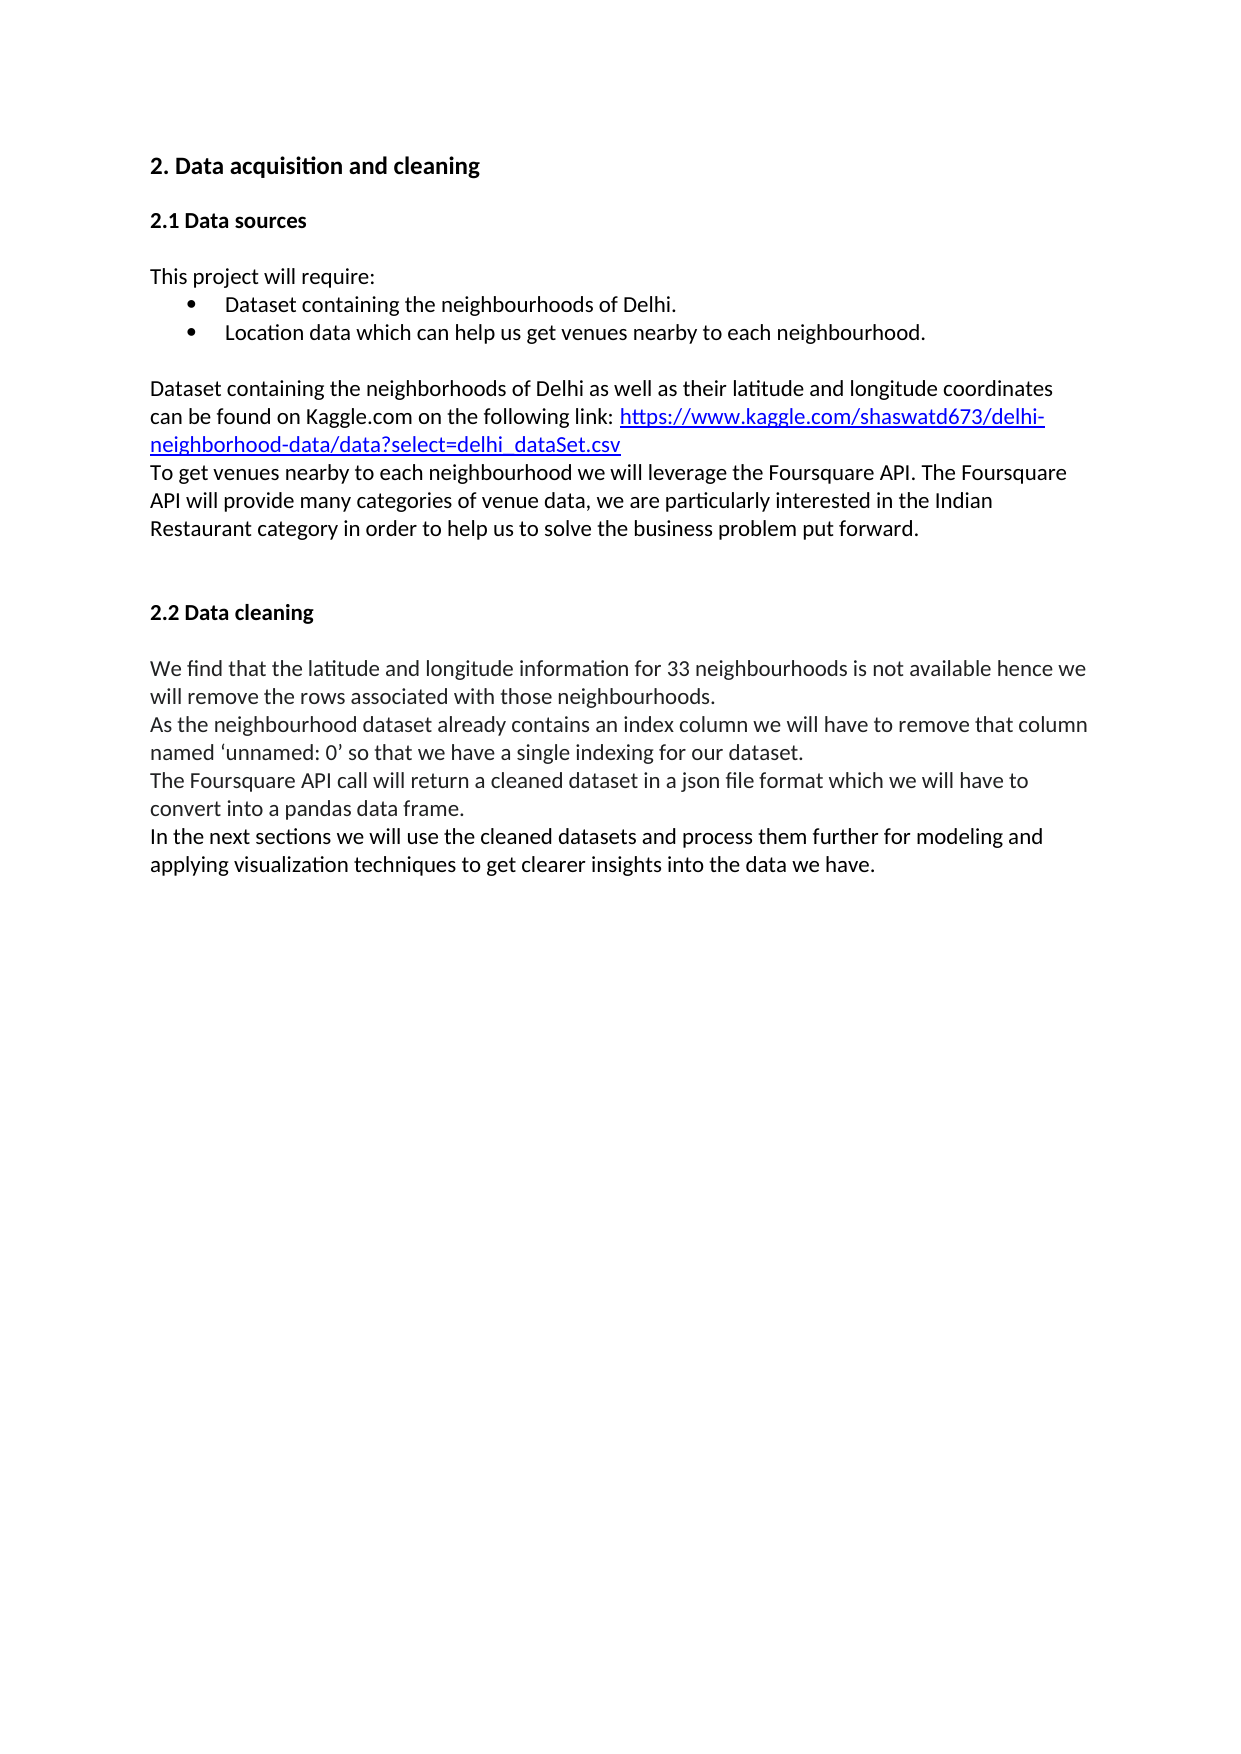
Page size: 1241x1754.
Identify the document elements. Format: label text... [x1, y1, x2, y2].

text As the neighbourhood dataset already contains an index column we will have to remove that column named ‘unnamed: 0’ so that we have a single indexing for our dataset. [805, 710, 1090, 766]
list Location data which can help us get venues nearby to each neighbourhood. [187, 318, 1090, 346]
text In the next sections we will use the cleaned datasets and process them further for modeling and applying visualization techniques to get clearer insights into the data we have. [150, 822, 1090, 878]
list Dataset containing the neighbourhoods of Delhi. [187, 290, 1090, 318]
text Dataset containing the neighborhoods of Delhi as well as their latitude and longitude coordinates can be found on Kaggle.com on the following link: https://www.kaggle.com/shaswatd673/delhi-neighborhood-data/data?select=delhi_dataSet.csv [150, 374, 1090, 458]
text 2.2 Data cleaning [150, 598, 1090, 626]
text 2.1 Data sources [150, 206, 1090, 234]
text This project will require: [150, 262, 1090, 290]
text The Foursquare API call will return a cleaned dataset in a json file format which we will have to convert into a pandas data frame. [465, 766, 1090, 822]
text 2. Data acquisition and cleaning [150, 150, 1090, 181]
text To get venues nearby to each neighbourhood we will leverage the Foursquare API. The Foursquare API will provide many categories of venue data, we are particularly interested in the Indian Restaurant category in order to help us to solve the business problem put forward. [150, 458, 1090, 542]
text We find that the latitude and longitude information for 33 neighbourhoods is not available hence we will remove the rows associated with those neighbourhoods. [717, 654, 1090, 710]
